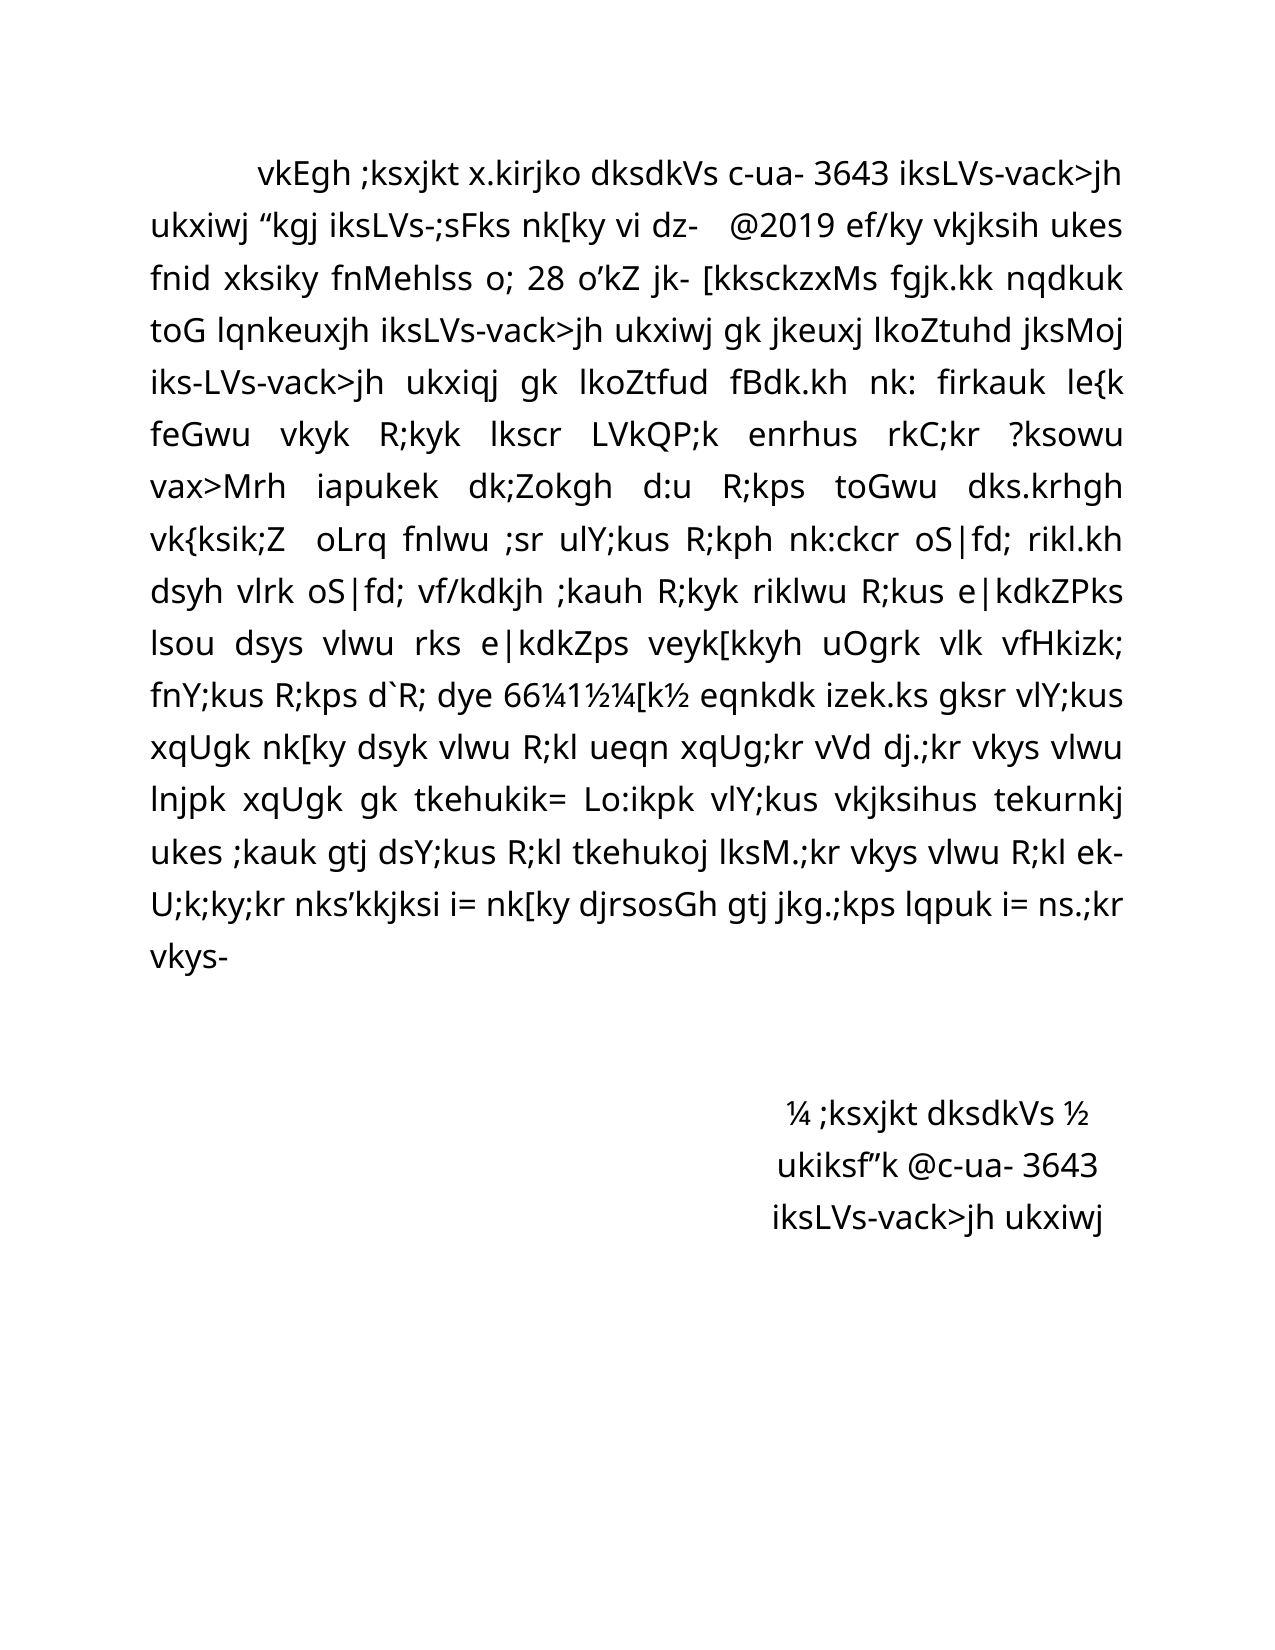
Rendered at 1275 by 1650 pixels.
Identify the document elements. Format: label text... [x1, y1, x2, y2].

text ¼ ;ksxjkt dksdkVs ½ [750, 1089, 1125, 1135]
text ukiksf”k @c-ua- 3643 [750, 1142, 1125, 1187]
text iksLVs-vack>jh ukxiwj [750, 1194, 1125, 1239]
text vkEgh ;ksxjkt x.kirjko dksdkVs c-ua- 3643 iksLVs-vack>jh ukxiwj “kgj iksLVs-;sFks nk[ky vi dz- @2019 ef/ky vkjksih ukes fnid xksiky fnMehlss o; 28 o’kZ jk- [kksckzxMs fgjk.kk nqdkuk toG lqnkeuxjh iksLVs-vack>jh ukxiwj gk jkeuxj lkoZtuhd jksMoj iks-LVs-vack>jh ukxiqj gk lkoZtfud fBdk.kh nk: firkauk le{k feGwu vkyk R;kyk lkscr LVkQP;k enrhus rkC;kr ?ksowu vax>Mrh iapukek dk;Zokgh d:u R;kps toGwu dks.krhgh vk{ksik;Z oLrq fnlwu ;sr ulY;kus R;kph nk:ckcr oS|fd; rikl.kh dsyh vlrk oS|fd; vf/kdkjh ;kauh R;kyk riklwu R;kus e|kdkZPks lsou dsys vlwu rks e|kdkZps veyk[kkyh uOgrk vlk vfHkizk; fnY;kus R;kps d`R; dye 66¼1½¼[k½ eqnkdk izek.ks gksr vlY;kus xqUgk nk[ky dsyk vlwu R;kl ueqn xqUg;kr vVd dj.;kr vkys vlwu lnjpk xqUgk gk tkehukik= Lo:ikpk vlY;kus vkjksihus tekurnkj ukes ;kauk gtj dsY;kus R;kl tkehukoj lksM.;kr vkys vlwu R;kl ek-U;k;ky;kr nks’kkjksi i= nk[ky djrsosGh gtj jkg.;kps lqpuk i= ns.;kr vkys- [150, 150, 1125, 978]
